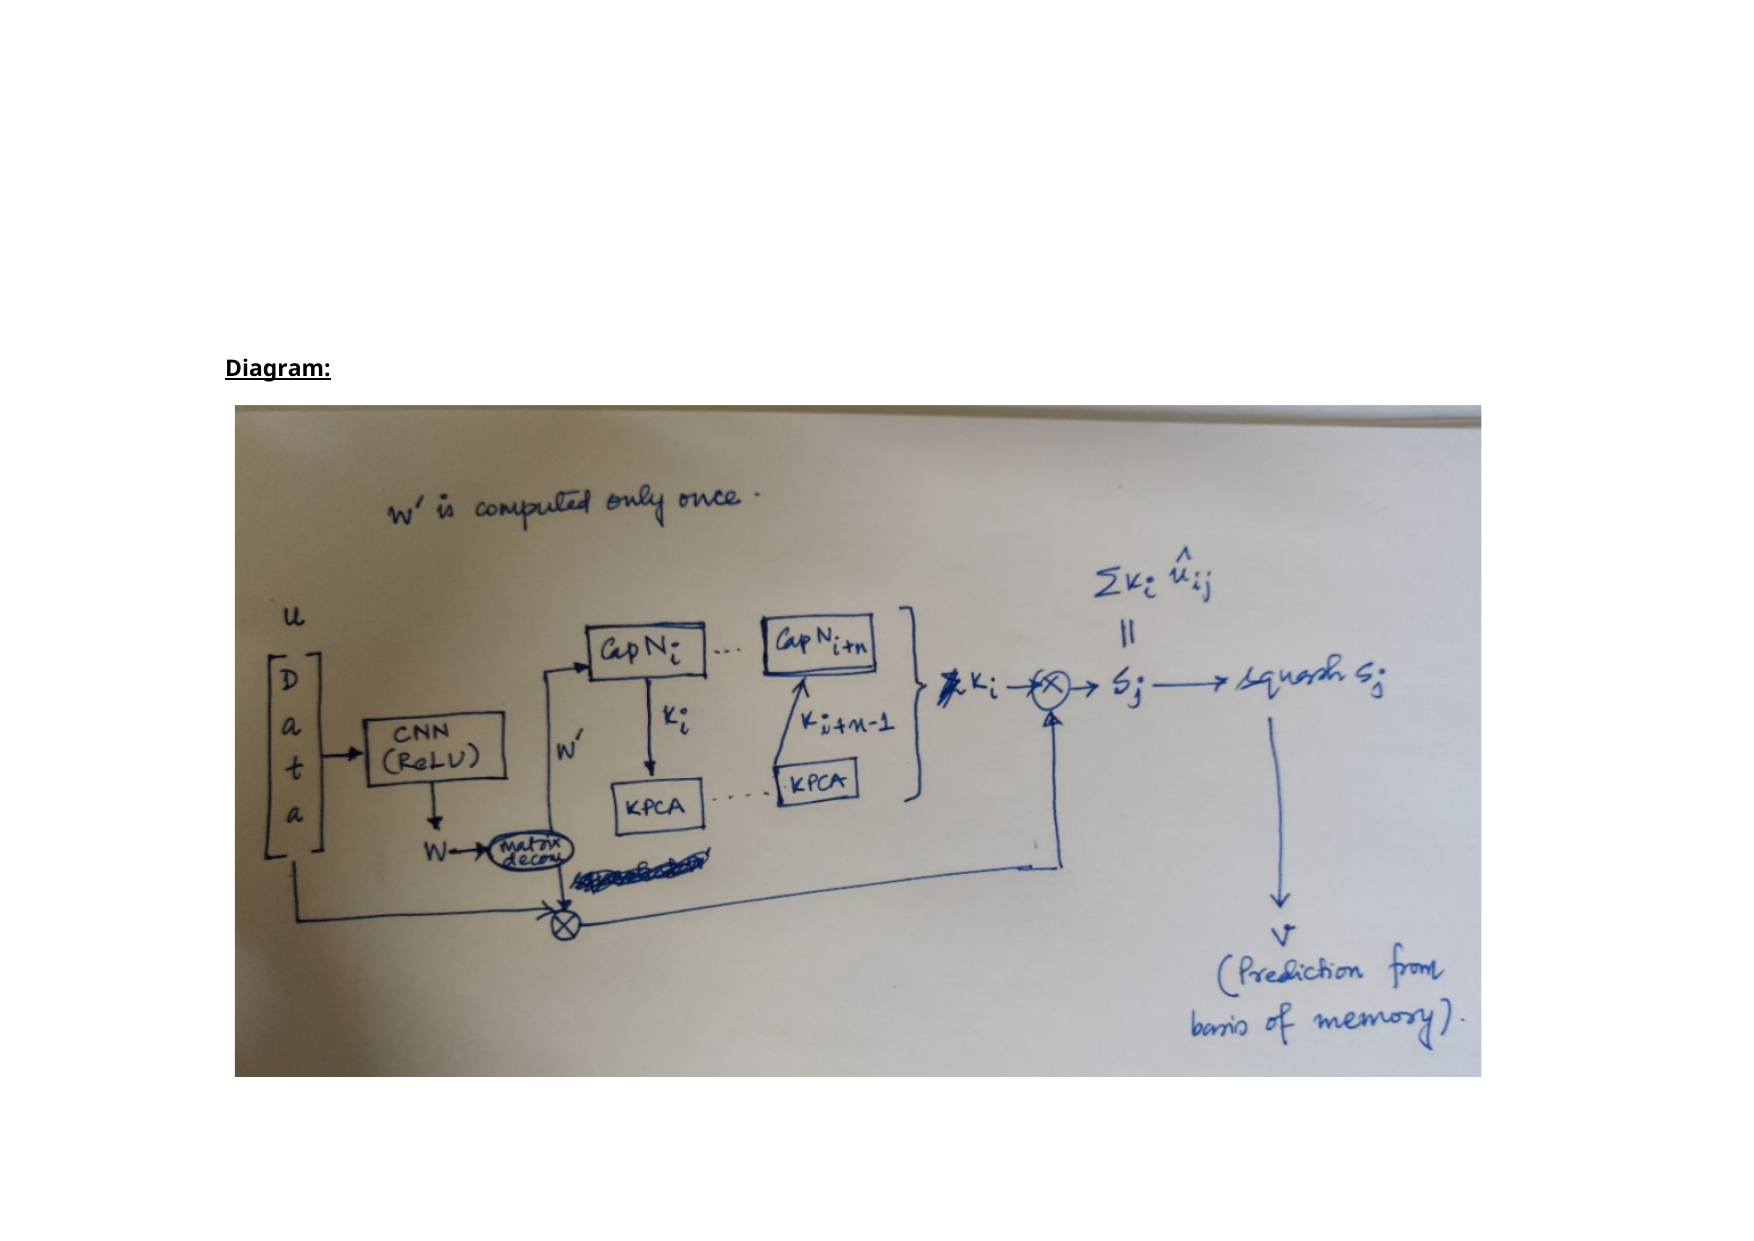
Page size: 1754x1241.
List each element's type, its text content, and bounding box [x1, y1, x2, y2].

picture [234, 406, 1482, 1077]
text Diagram: [225, 352, 1604, 383]
